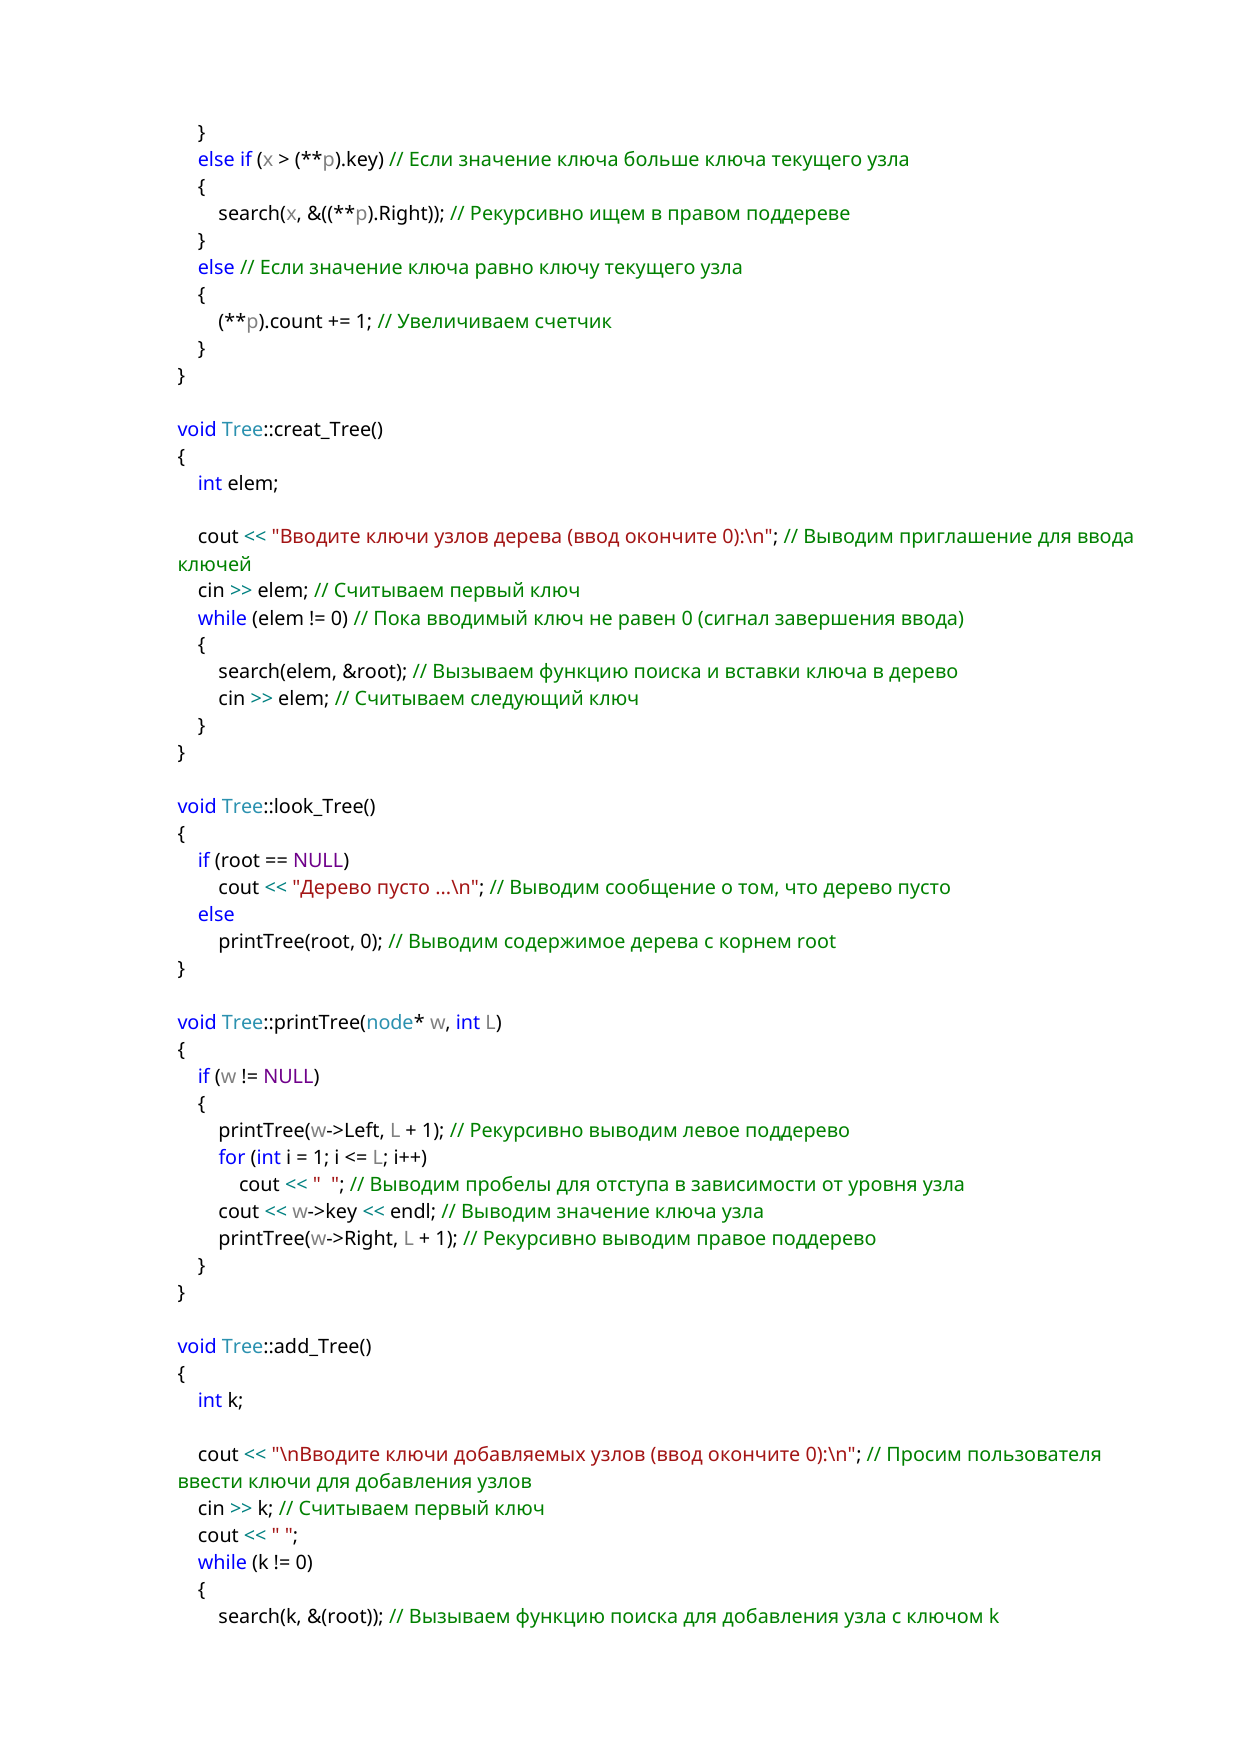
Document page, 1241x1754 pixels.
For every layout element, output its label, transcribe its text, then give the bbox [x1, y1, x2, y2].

text { [177, 1359, 1152, 1386]
text cin >> elem; // Считываем следующий ключ [177, 685, 1152, 712]
text cout << " "; [177, 1521, 1152, 1548]
text printTree(w->Left, L + 1); // Рекурсивно выводим левое поддерево [177, 1116, 1152, 1143]
text { [177, 1575, 1152, 1602]
text cout << " "; // Выводим пробелы для отступа в зависимости от уровня узла [177, 1170, 1152, 1197]
text printTree(w->Right, L + 1); // Рекурсивно выводим правое поддерево [177, 1224, 1152, 1251]
text { [177, 280, 1152, 307]
text while (elem != 0) // Пока вводимый ключ не равен 0 (сигнал завершения ввода) [177, 604, 1152, 631]
text } [177, 1251, 1152, 1278]
text cout << "Дерево пусто ...\n"; // Выводим сообщение о том, что дерево пусто [177, 873, 1152, 901]
text { [177, 631, 1152, 658]
text void Tree::add_Tree() [177, 1332, 1152, 1359]
text else [177, 901, 1152, 927]
text cout << "Вводите ключи узлов дерева (ввод окончите 0):\n"; // Выводим приглашение для ввода ключей [177, 523, 1152, 577]
text } [177, 739, 1152, 766]
text void Tree::creat_Tree() [177, 415, 1152, 442]
text cin >> elem; // Считываем первый ключ [177, 577, 1152, 604]
text { [177, 172, 1152, 199]
text for (int i = 1; i <= L; i++) [177, 1143, 1152, 1170]
text } [177, 1278, 1152, 1305]
text { [177, 1089, 1152, 1116]
text { [177, 1035, 1152, 1062]
text if (root == NULL) [177, 847, 1152, 873]
text { [177, 442, 1152, 469]
text while (k != 0) [177, 1548, 1152, 1575]
text search(k, &(root)); // Вызываем функцию поиска для добавления узла с ключом k [177, 1602, 1152, 1629]
text } [177, 361, 1152, 388]
text else if (x > (**p).key) // Если значение ключа больше ключа текущего узла [177, 145, 1152, 172]
text } [177, 226, 1152, 253]
text void Tree::look_Tree() [177, 793, 1152, 819]
text void Tree::printTree(node* w, int L) [177, 1008, 1152, 1035]
text int elem; [177, 469, 1152, 496]
text search(elem, &root); // Вызываем функцию поиска и вставки ключа в дерево [177, 658, 1152, 685]
text cout << "\nВводите ключи добавляемых узлов (ввод окончите 0):\n"; // Просим пользователя ввести ключи для добавления узлов [177, 1440, 1152, 1494]
text { [177, 819, 1152, 847]
text } [177, 954, 1152, 981]
text else // Если значение ключа равно ключу текущего узла [177, 253, 1152, 280]
text } [177, 118, 1152, 145]
text } [177, 712, 1152, 739]
text search(x, &((**p).Right)); // Рекурсивно ищем в правом поддереве [177, 199, 1152, 226]
text int k; [177, 1386, 1152, 1413]
text } [177, 334, 1152, 361]
text (**p).count += 1; // Увеличиваем счетчик [177, 307, 1152, 334]
text printTree(root, 0); // Выводим содержимое дерева с корнем root [177, 927, 1152, 954]
text if (w != NULL) [177, 1062, 1152, 1089]
text cin >> k; // Считываем первый ключ [177, 1494, 1152, 1521]
text cout << w->key << endl; // Выводим значение ключа узла [177, 1197, 1152, 1224]
